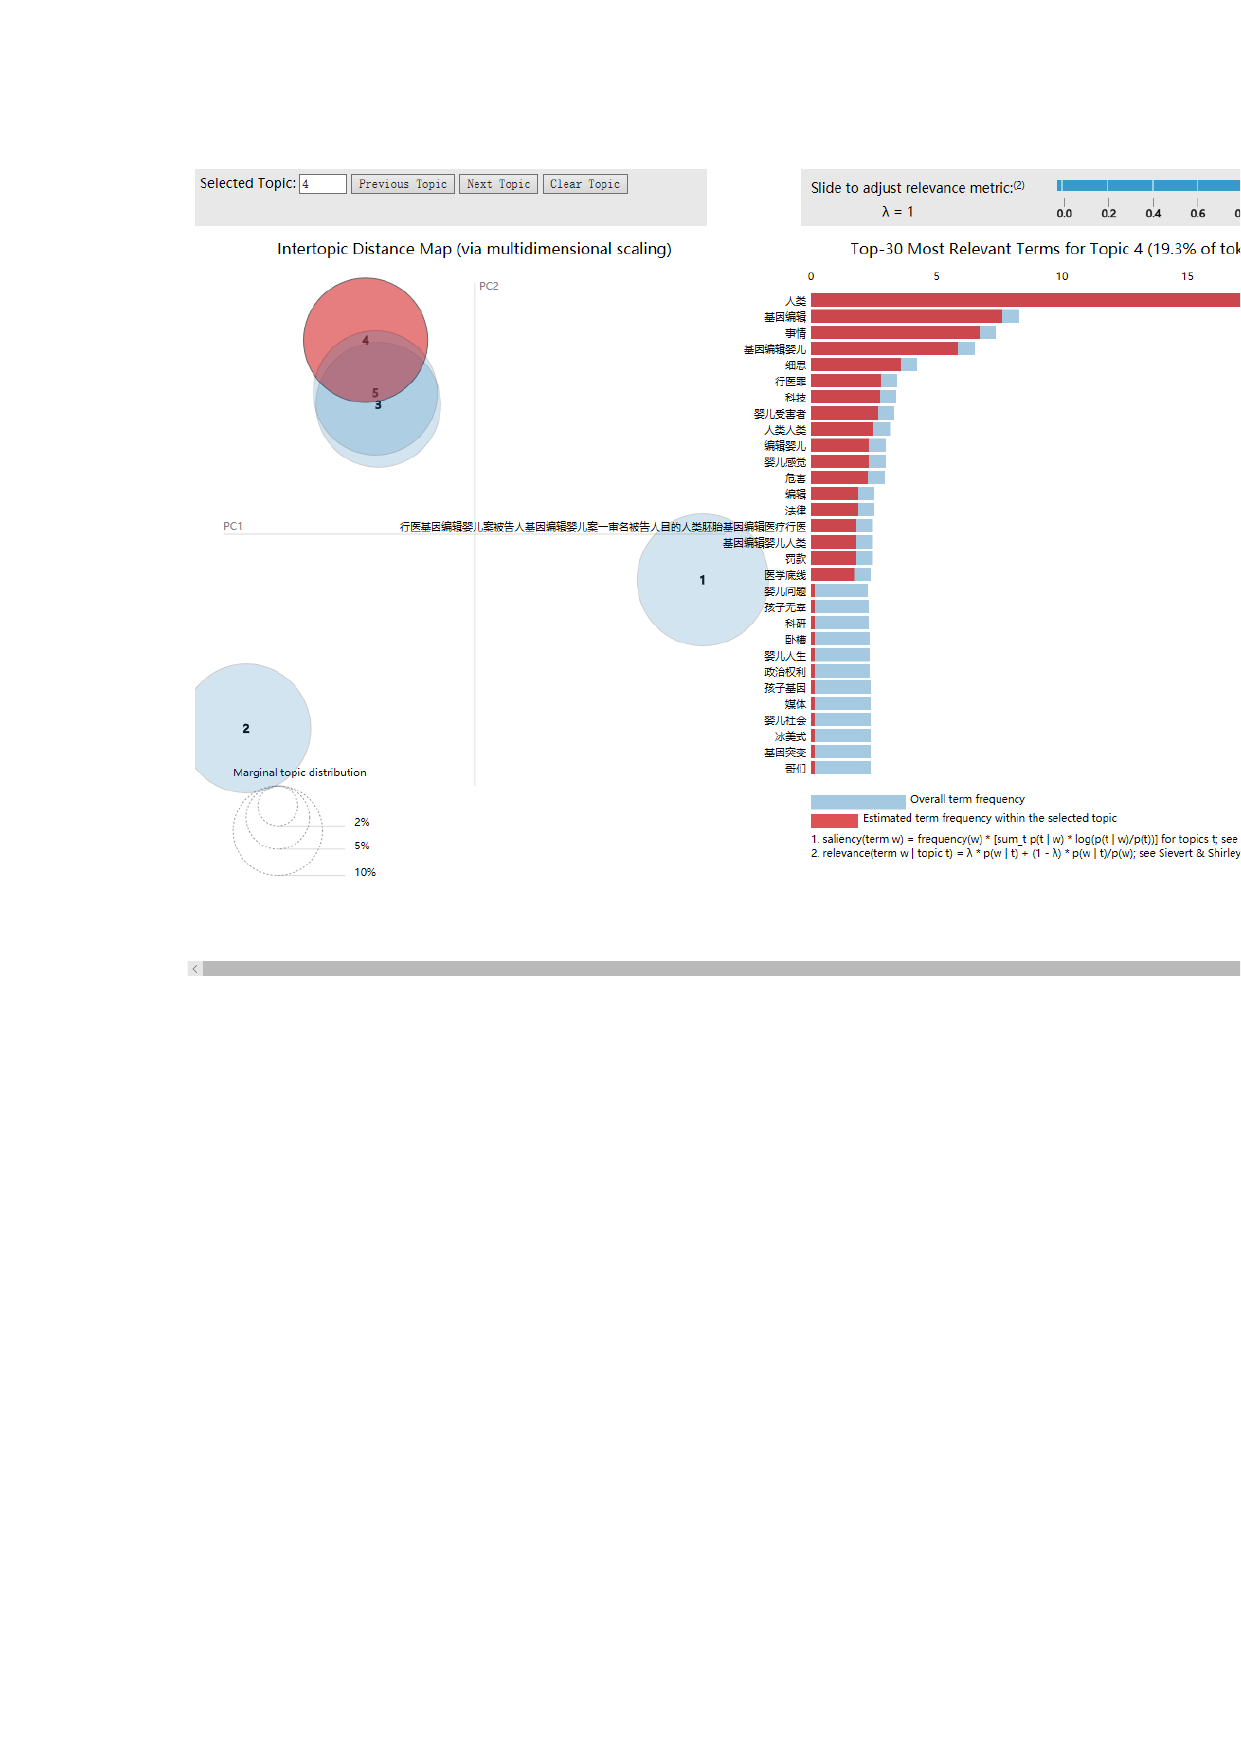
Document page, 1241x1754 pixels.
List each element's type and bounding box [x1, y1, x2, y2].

picture [187, 162, 1241, 976]
